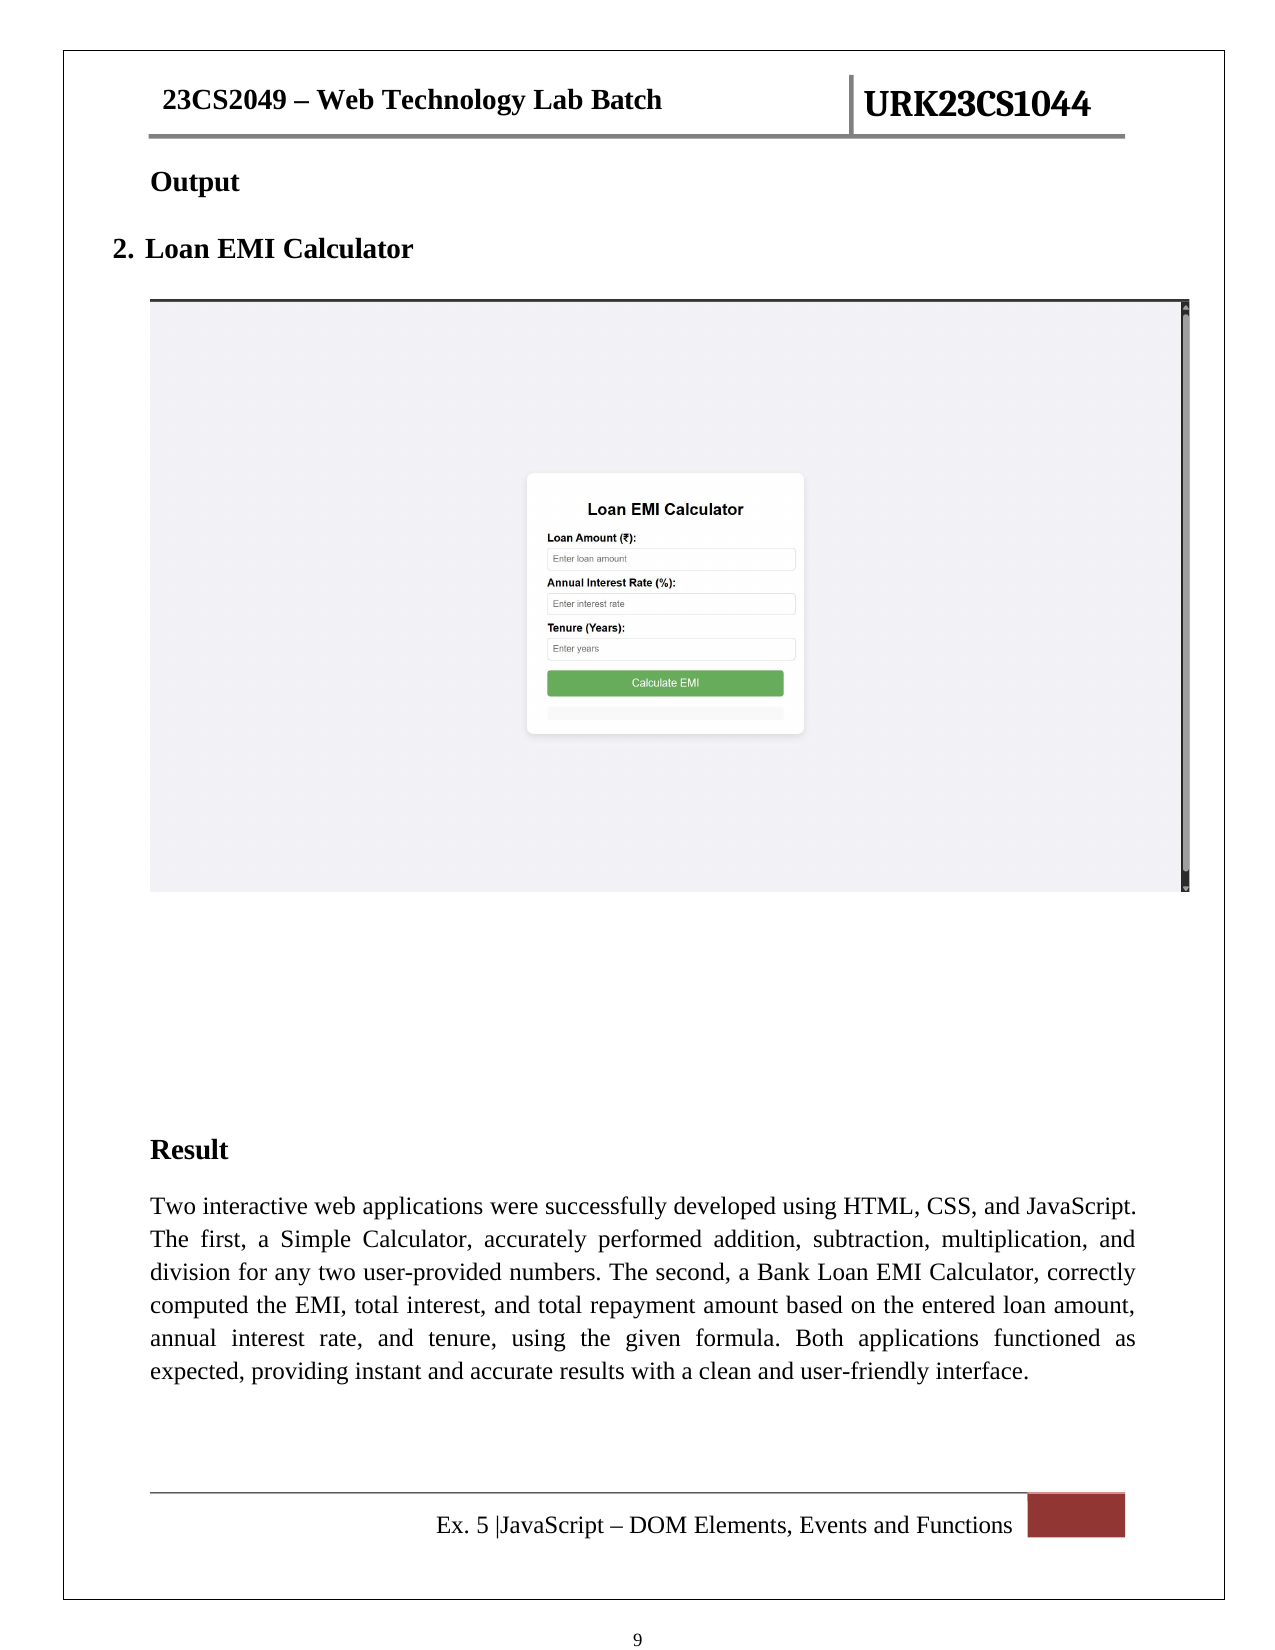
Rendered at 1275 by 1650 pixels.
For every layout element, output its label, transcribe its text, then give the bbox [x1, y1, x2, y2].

text Result [150, 1132, 1200, 1165]
list Loan EMI Calculator [112, 231, 1200, 265]
text Two interactive web applications were successfully developed using HTML, CSS, and JavaScript. The first, a Simple Calculator, accurately performed addition, subtraction, multiplication, and division for any two user-provided numbers. The second, a Bank Loan EMI Calculator, correctly computed the EMI, total interest, and total repayment amount based on the entered loan amount, annual interest rate, and tenure, using the given formula. Both applications functioned as expected, providing instant and accurate results with a clean and user-friendly interface. [150, 1191, 1137, 1385]
text Output [150, 164, 1200, 197]
picture [150, 299, 1190, 892]
